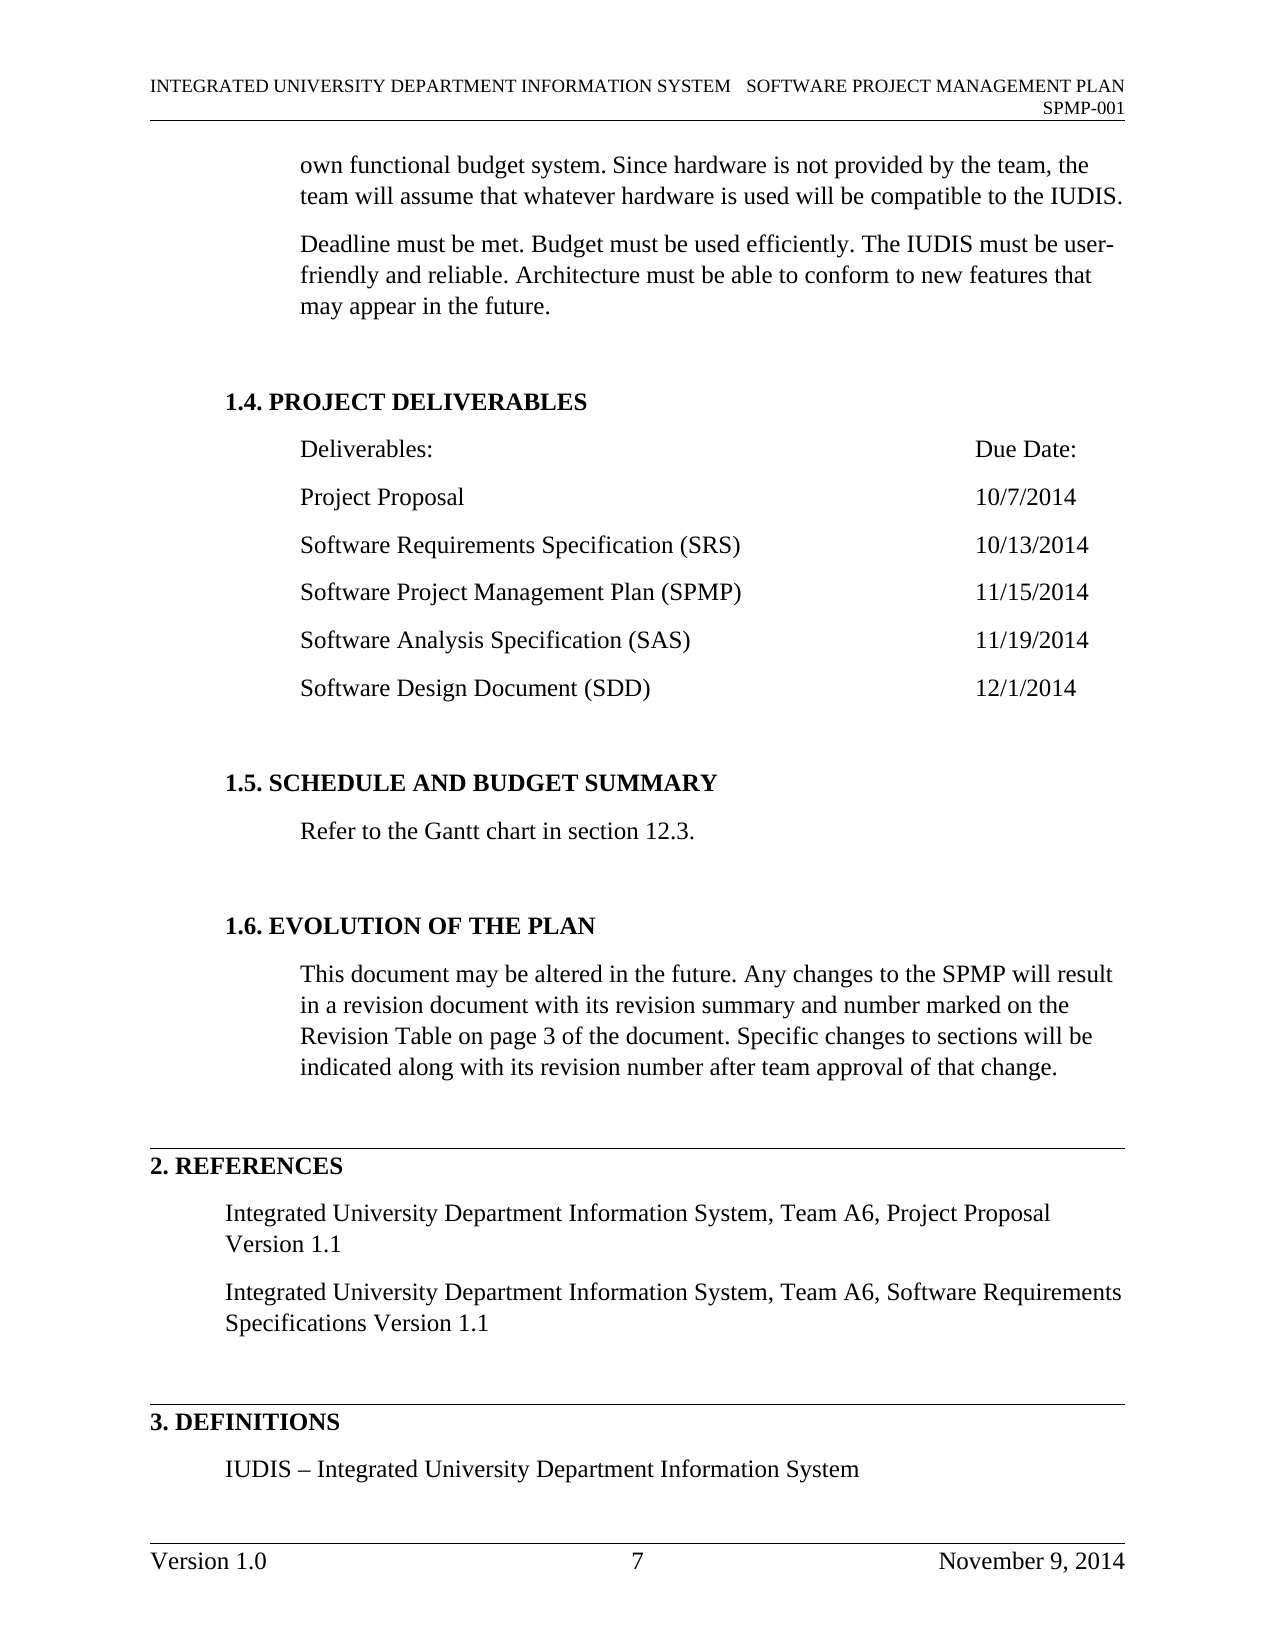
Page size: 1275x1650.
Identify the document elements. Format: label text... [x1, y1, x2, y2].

text IUDIS – Integrated University Department Information System [150, 1454, 1125, 1483]
text 1.4. PROJECT DELIVERABLES [150, 387, 1125, 415]
text Project Proposal 10/7/2014 [300, 482, 1125, 511]
text Refer to the Gantt chart in section 12.3. [225, 816, 1125, 845]
text 1.6. EVOLUTION OF THE PLAN [150, 911, 1125, 940]
text This document may be altered in the future. Any changes to the SPMP will result in a revision document with its revision summary and number marked on the Revision Table on page 3 of the document. Specific changes to sections will be indicated along with its revision number after team approval of that change. [300, 959, 1125, 1081]
text Software Project Management Plan (SPMP) 11/15/2014 [300, 577, 1125, 606]
text Integrated University Department Information System, Team A6, Project Proposal Version 1.1 [225, 1198, 1125, 1258]
text Software Analysis Specification (SAS) 11/19/2014 [300, 625, 1125, 654]
text 1.5. SCHEDULE AND BUDGET SUMMARY [150, 768, 1125, 797]
text Deliverables: Due Date: [300, 434, 1125, 463]
text 3. DEFINITIONS [150, 1405, 1125, 1436]
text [300, 150, 1125, 210]
text Deadline must be met. Budget must be used efficiently. The IUDIS must be user-friendly and reliable. Architecture must be able to conform to new features that may appear in the future. [300, 229, 1125, 320]
text Software Requirements Specification (SRS) 10/13/2014 [300, 530, 1125, 558]
text 2. REFERENCES [150, 1149, 1125, 1179]
text Software Design Document (SDD) 12/1/2014 [300, 673, 1125, 702]
text Integrated University Department Information System, Team A6, Software Requirements Specifications Version 1.1 [225, 1277, 1125, 1337]
